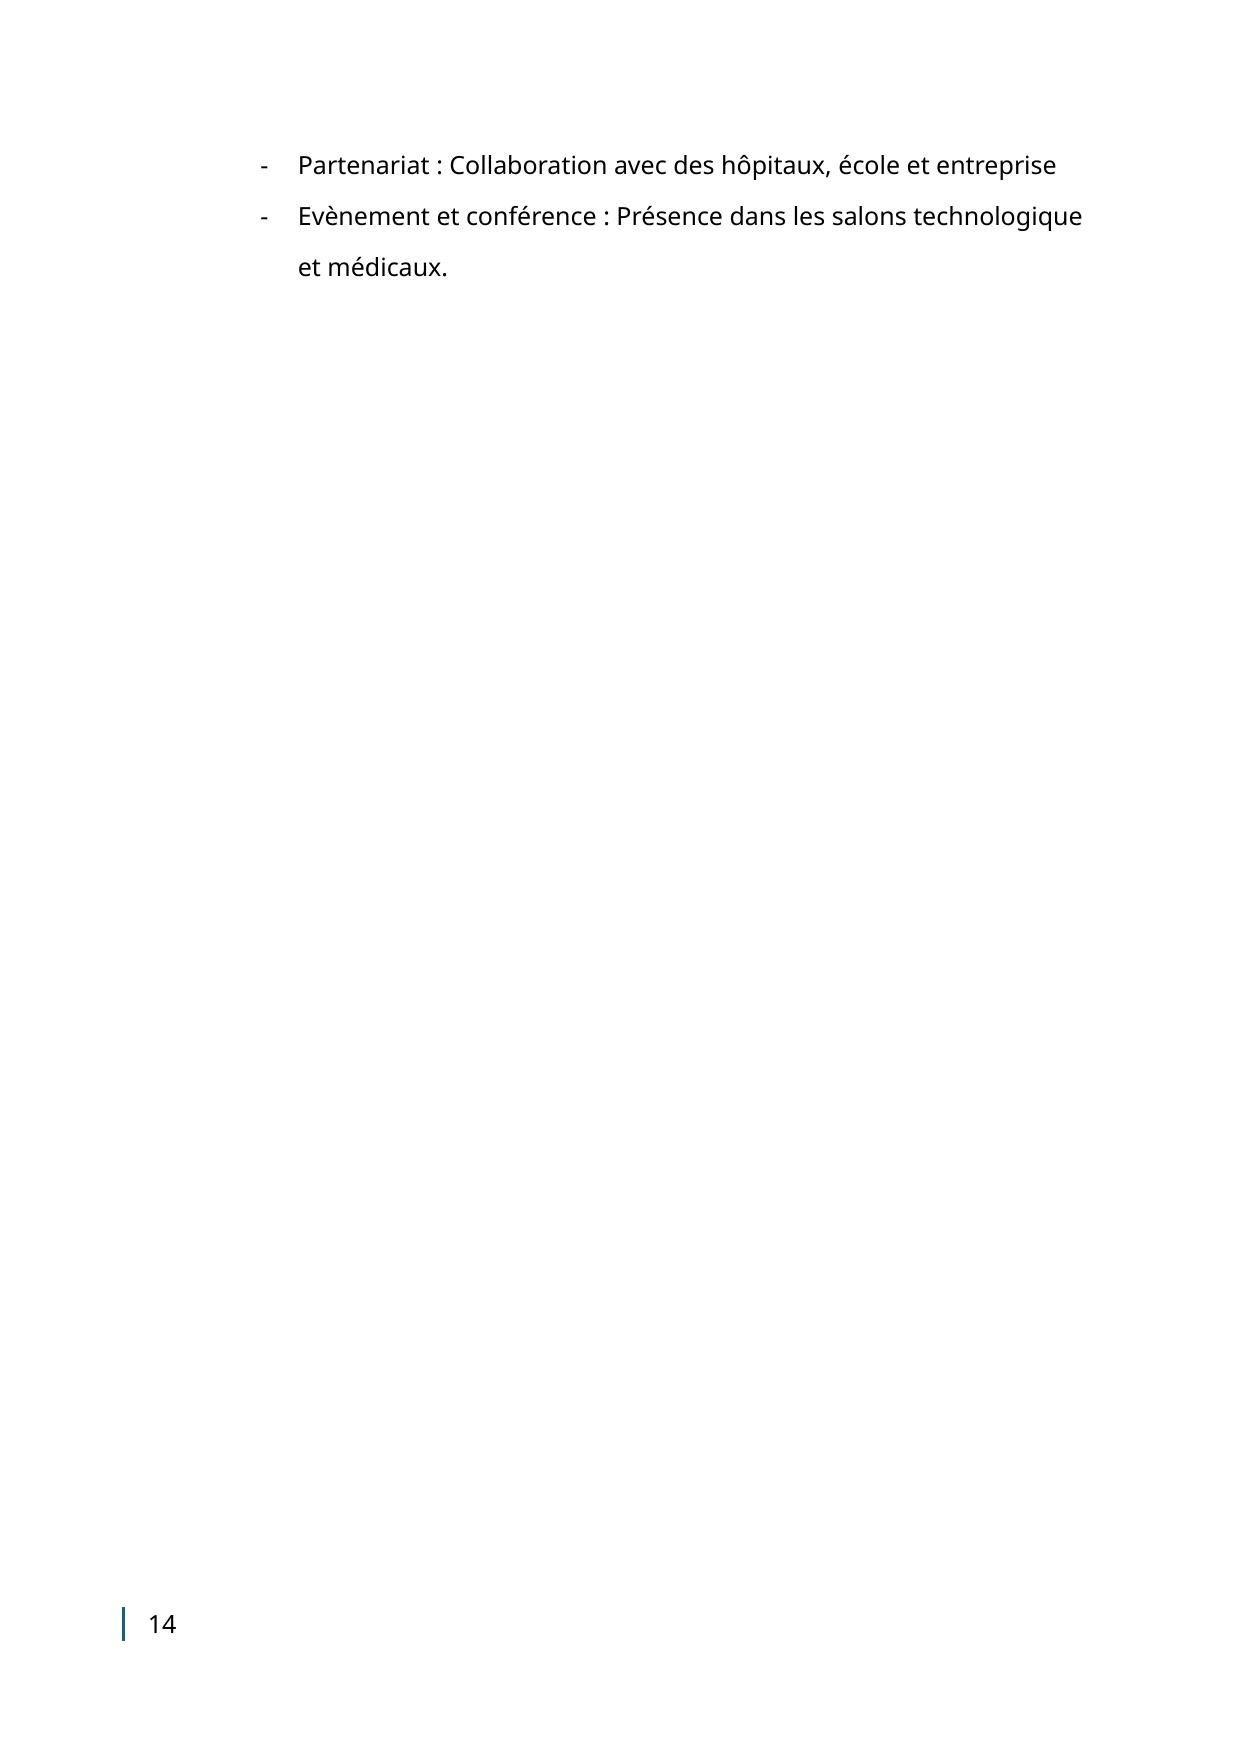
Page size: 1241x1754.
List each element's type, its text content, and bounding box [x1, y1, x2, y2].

list Evènement et conférence : Présence dans les salons technologique et médicaux. [260, 199, 1093, 284]
list Partenariat : Collaboration avec des hôpitaux, école et entreprise [260, 148, 1093, 182]
